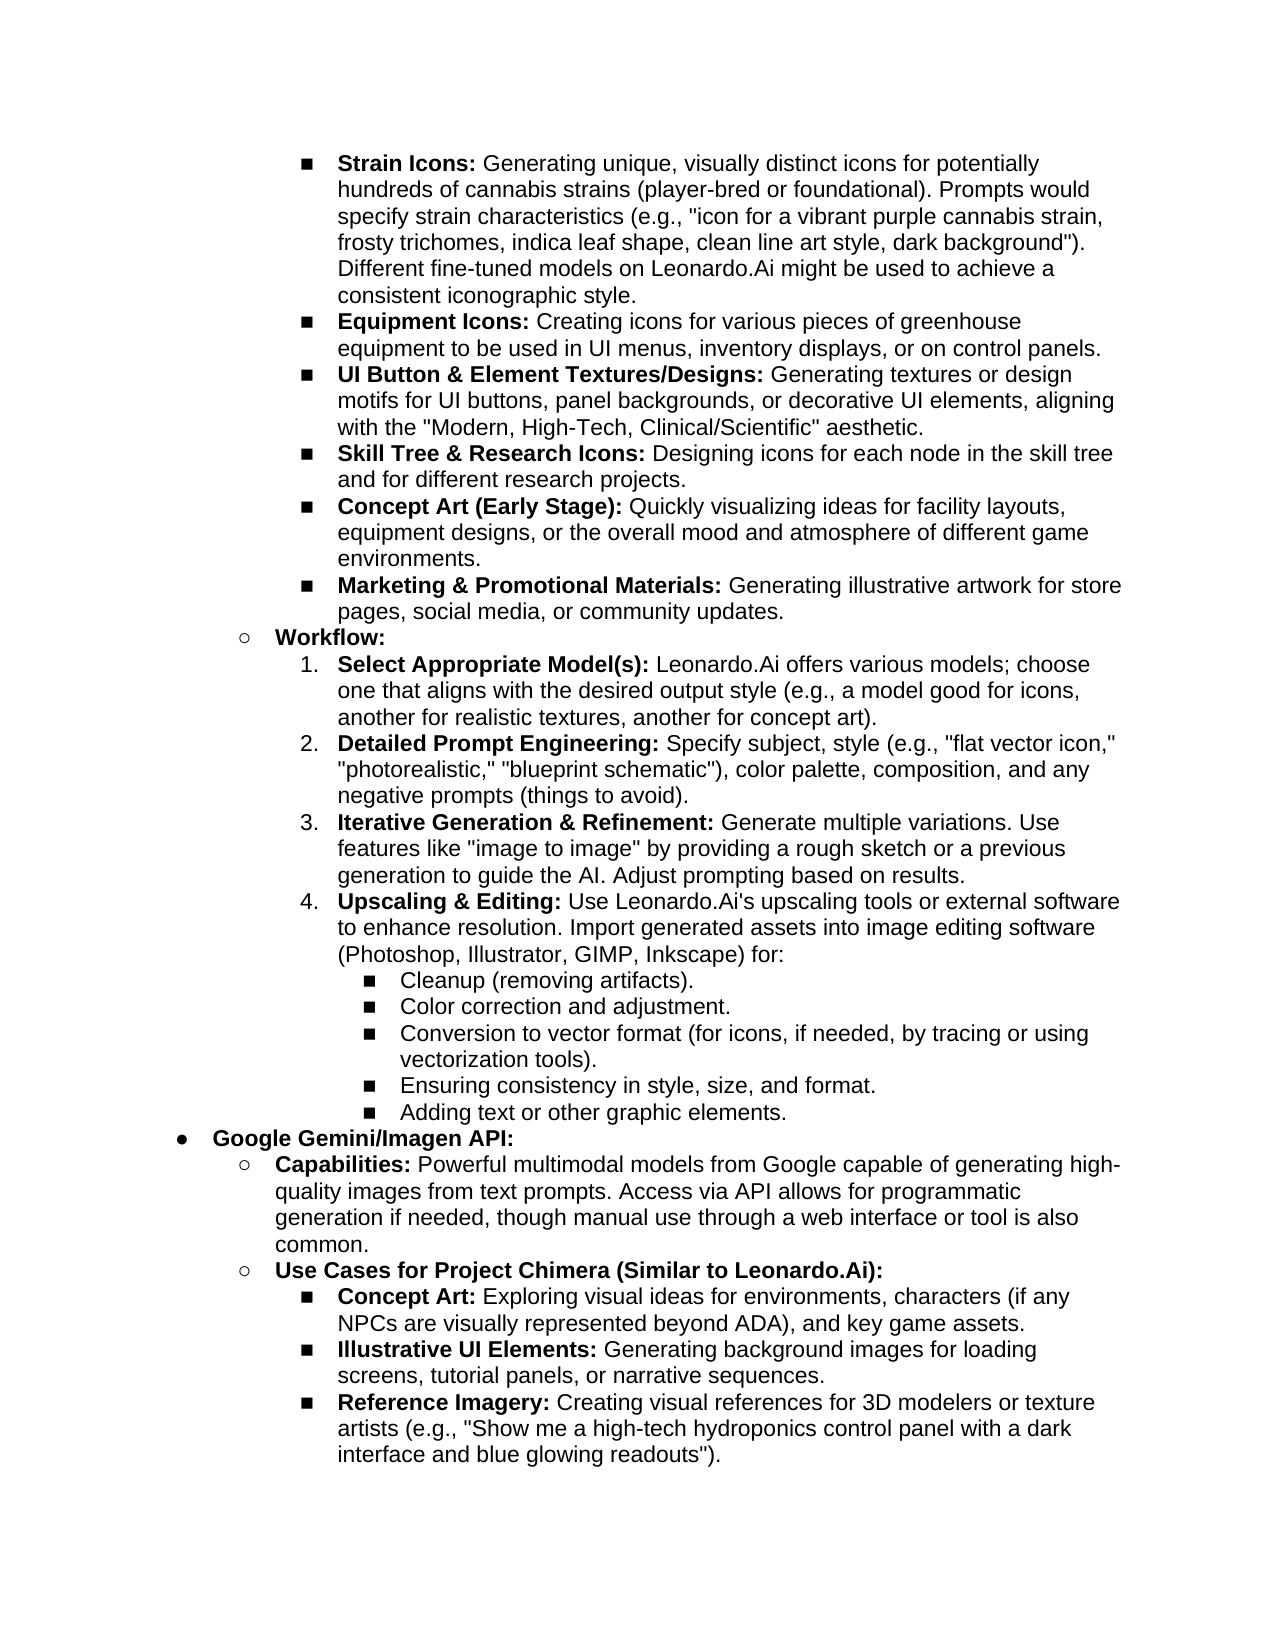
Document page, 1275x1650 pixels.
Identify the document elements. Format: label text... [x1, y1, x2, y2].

list Cleanup (removing artifacts). [362, 967, 1125, 993]
list Conversion to vector format (for icons, if needed, by tracing or using vectorization tools). [362, 1020, 1125, 1072]
list Equipment Icons: Creating icons for various pieces of greenhouse equipment to be used in UI menus, inventory displays, or on control panels. [300, 308, 1125, 361]
list Concept Art (Early Stage): Quickly visualizing ideas for facility layouts, equipment designs, or the overall mood and atmosphere of different game environments. [300, 493, 1125, 572]
list Concept Art: Exploring visual ideas for environments, characters (if any NPCs are visually represented beyond ADA), and key game assets. [300, 1283, 1125, 1336]
list Detailed Prompt Engineering: Specify subject, style (e.g., "flat vector icon," "photorealistic," "blueprint schematic"), color palette, composition, and any negative prompts (things to avoid). [300, 730, 1125, 809]
list Workflow: [237, 624, 1125, 651]
list Select Appropriate Model(s): Leonardo.Ai offers various models; choose one that aligns with the desired output style (e.g., a model good for icons, another for realistic textures, another for concept art). [300, 651, 1125, 730]
list Illustrative UI Elements: Generating background images for loading screens, tutorial panels, or narrative sequences. [300, 1336, 1125, 1389]
list Skill Tree & Research Icons: Designing icons for each node in the skill tree and for different research projects. [300, 440, 1125, 493]
list Ensuring consistency in style, size, and format. [362, 1072, 1125, 1099]
list Strain Icons: Generating unique, visually distinct icons for potentially hundreds of cannabis strains (player-bred or foundational). Prompts would specify strain characteristics (e.g., "icon for a vibrant purple cannabis strain, frosty trichomes, indica leaf shape, clean line art style, dark background"). Different fine-tuned models on Leonardo.Ai might be used to achieve a consistent iconographic style. [300, 150, 1125, 308]
list Google Gemini/Imagen API: [175, 1125, 1125, 1151]
list Iterative Generation & Refinement: Generate multiple variations. Use features like "image to image" by providing a rough sketch or a previous generation to guide the AI. Adjust prompting based on results. [300, 809, 1125, 888]
list Upscaling & Editing: Use Leonardo.Ai's upscaling tools or external software to enhance resolution. Import generated assets into image editing software (Photoshop, Illustrator, GIMP, Inkscape) for: [300, 888, 1125, 967]
list UI Button & Element Textures/Designs: Generating textures or design motifs for UI buttons, panel backgrounds, or decorative UI elements, aligning with the "Modern, High-Tech, Clinical/Scientific" aesthetic. [300, 361, 1125, 440]
list Adding text or other graphic elements. [362, 1099, 1125, 1125]
list Color correction and adjustment. [362, 993, 1125, 1020]
list Capabilities: Powerful multimodal models from Google capable of generating high-quality images from text prompts. Access via API allows for programmatic generation if needed, though manual use through a web interface or tool is also common. [237, 1151, 1125, 1257]
list Marketing & Promotional Materials: Generating illustrative artwork for store pages, social media, or community updates. [300, 572, 1125, 624]
list Use Cases for Project Chimera (Similar to Leonardo.Ai): [237, 1257, 1125, 1283]
list Reference Imagery: Creating visual references for 3D modelers or texture artists (e.g., "Show me a high-tech hydroponics control panel with a dark interface and blue glowing readouts"). [300, 1389, 1125, 1468]
